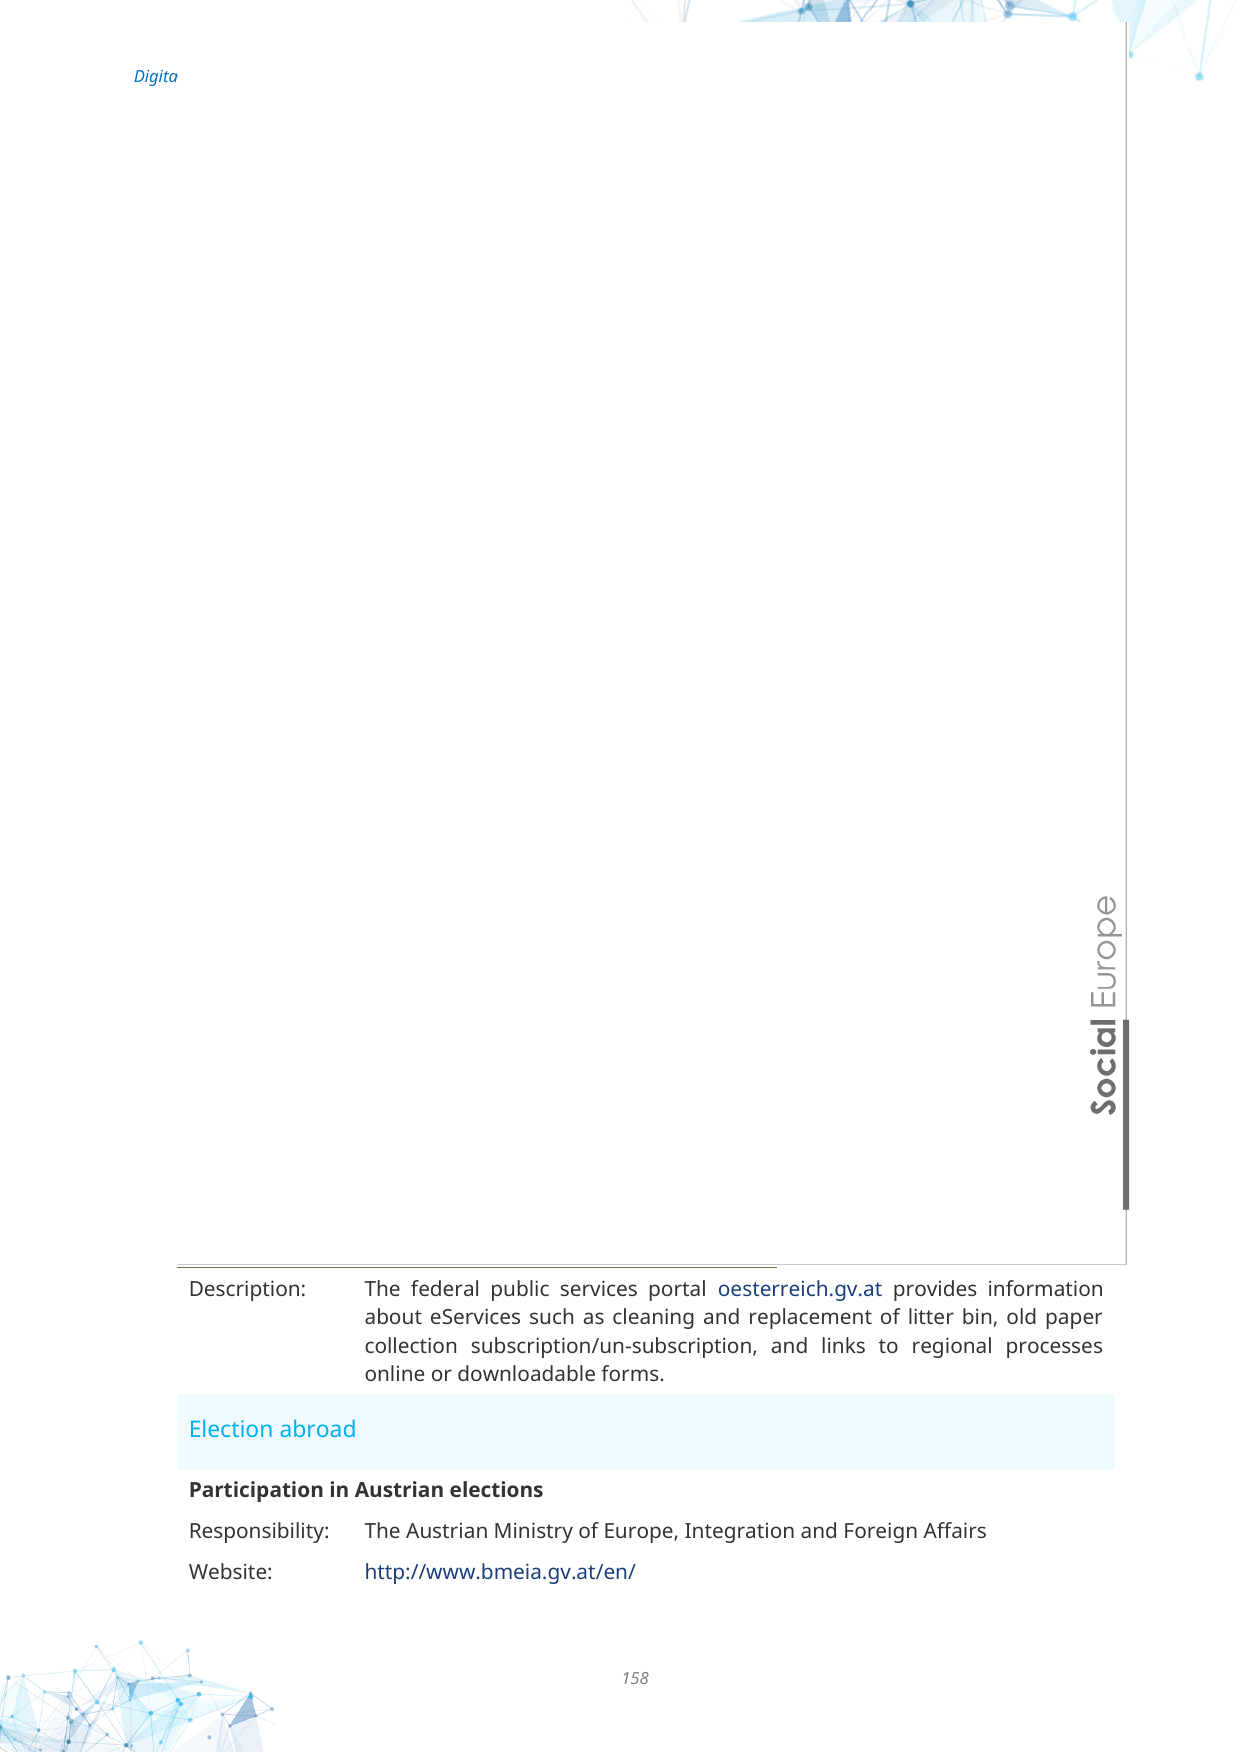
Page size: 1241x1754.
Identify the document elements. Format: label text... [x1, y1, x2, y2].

table_cell http://www.bmeia.gv.at/en/ [353, 1551, 1115, 1592]
table_cell The Austrian Ministry of Europe, Integration and Foreign Affairs [353, 1510, 1115, 1551]
table_cell Responsibility: [177, 1510, 353, 1551]
table_cell Website: [177, 1551, 353, 1592]
picture [177, 22, 1130, 1265]
table_cell Participation in Austrian elections [177, 1469, 1115, 1510]
table_cell The federal public services portal oesterreich.gv.at provides information about eServices such as cleaning and replacement of litter bin, old paper collection subscription/un-subscription, and links to regional processes online or downloadable forms. [353, 1268, 1115, 1394]
table_cell Election abroad [177, 1394, 1115, 1469]
table_cell Description: [177, 1268, 353, 1394]
